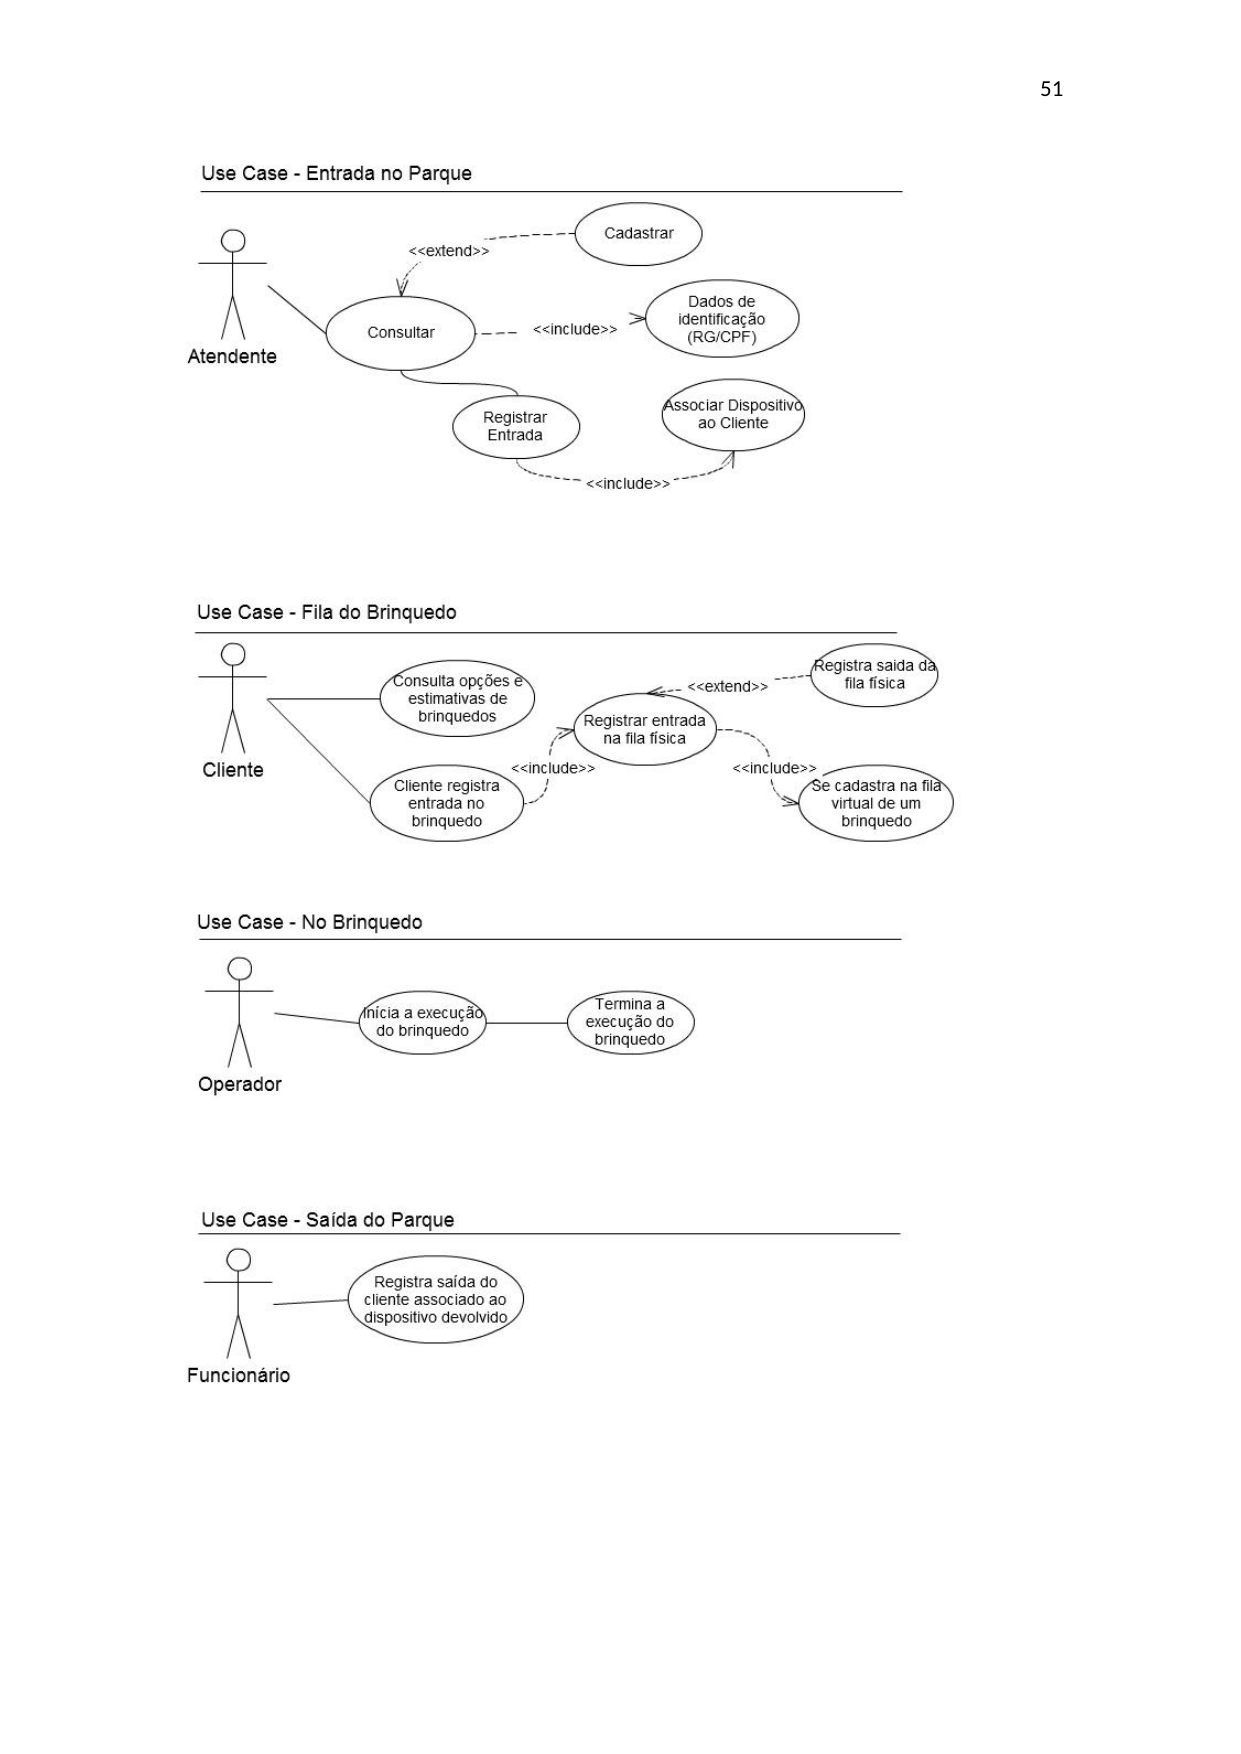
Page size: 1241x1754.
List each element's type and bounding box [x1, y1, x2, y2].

picture [177, 147, 1063, 1462]
